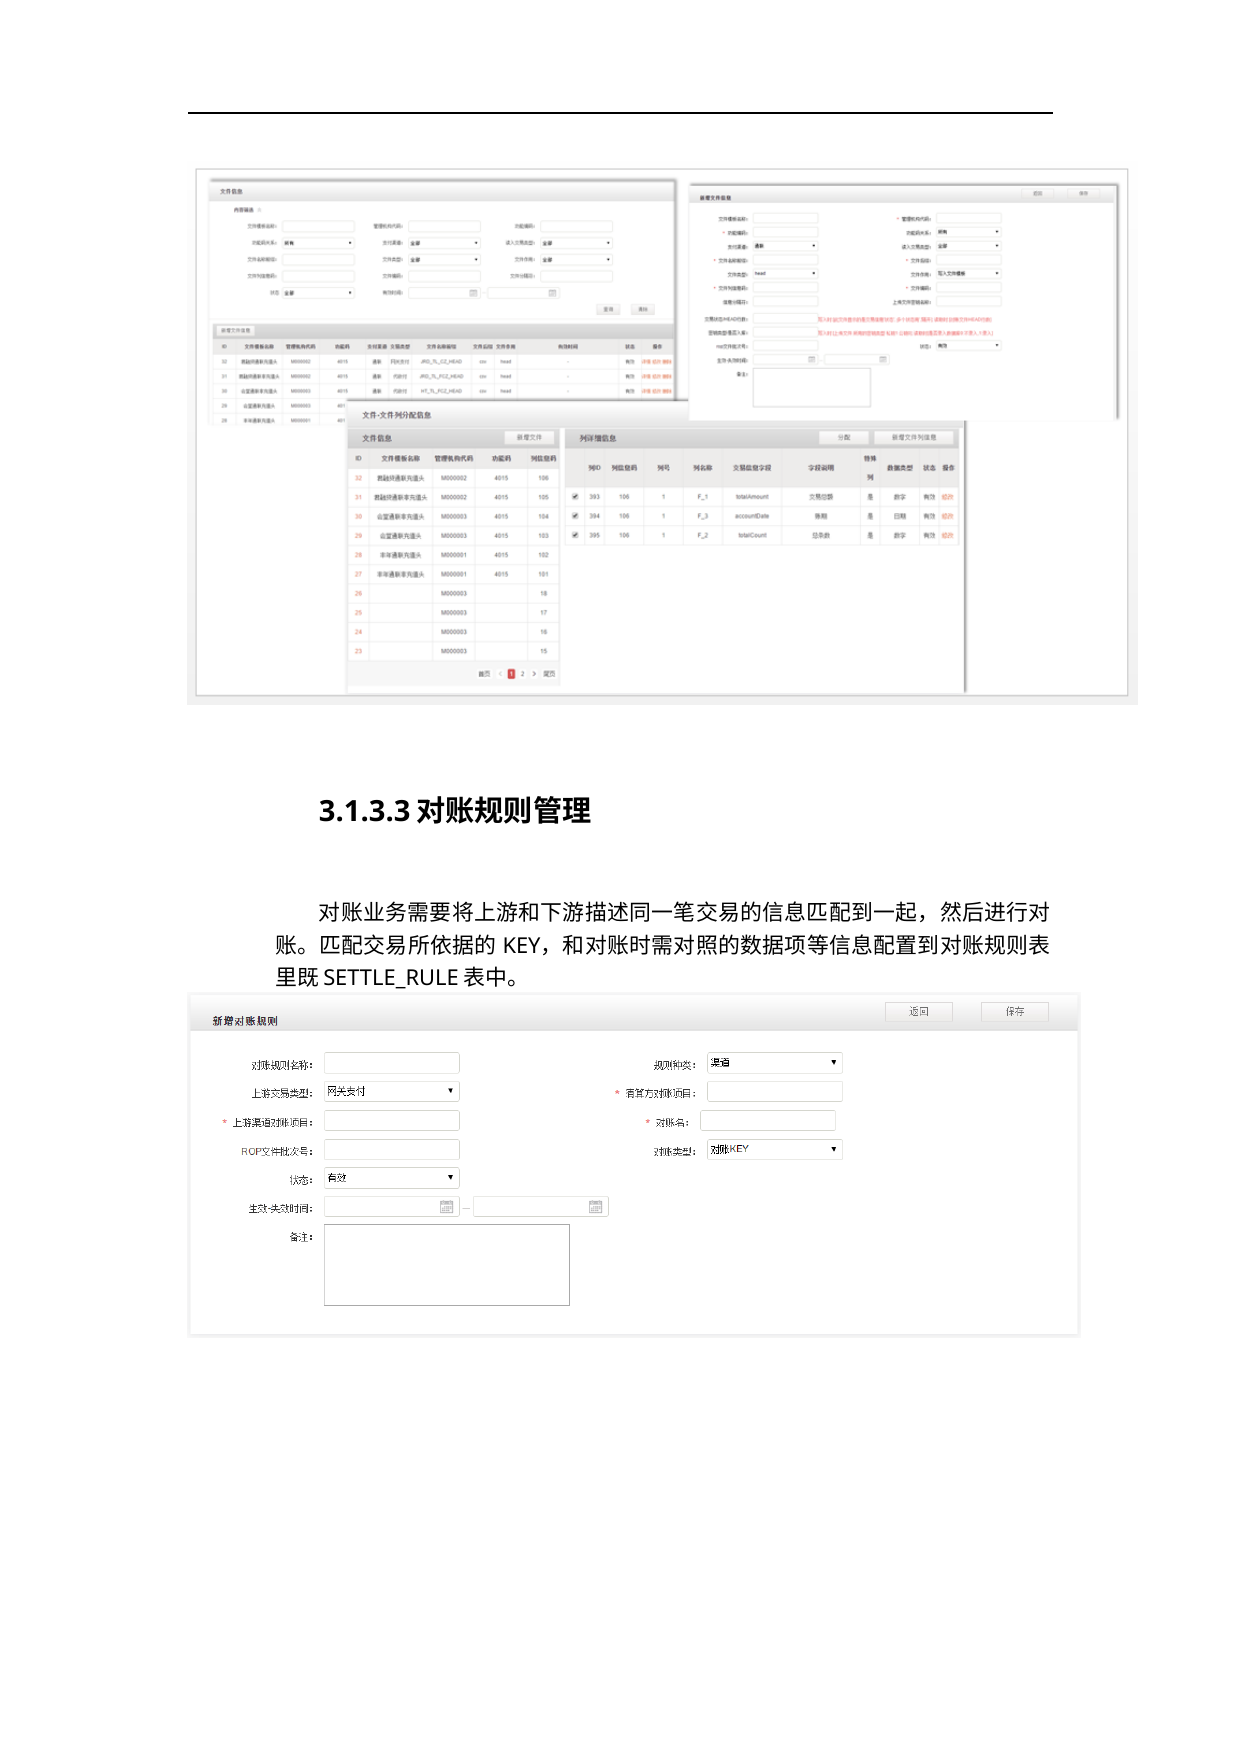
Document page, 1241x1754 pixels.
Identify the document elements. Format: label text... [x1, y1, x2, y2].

picture [187, 161, 1138, 705]
picture [187, 992, 1081, 1338]
subtitle 3.1.3.3对账规则管理 [275, 776, 1053, 841]
text 对账业务需要将上游和下游描述同一笔交易的信息匹配到一起，然后进行对账。匹配交易所依据的KEY，和对账时需对照的数据项等信息配置到对账规则表里既SETTLE_RULE表中。 [275, 895, 1053, 992]
